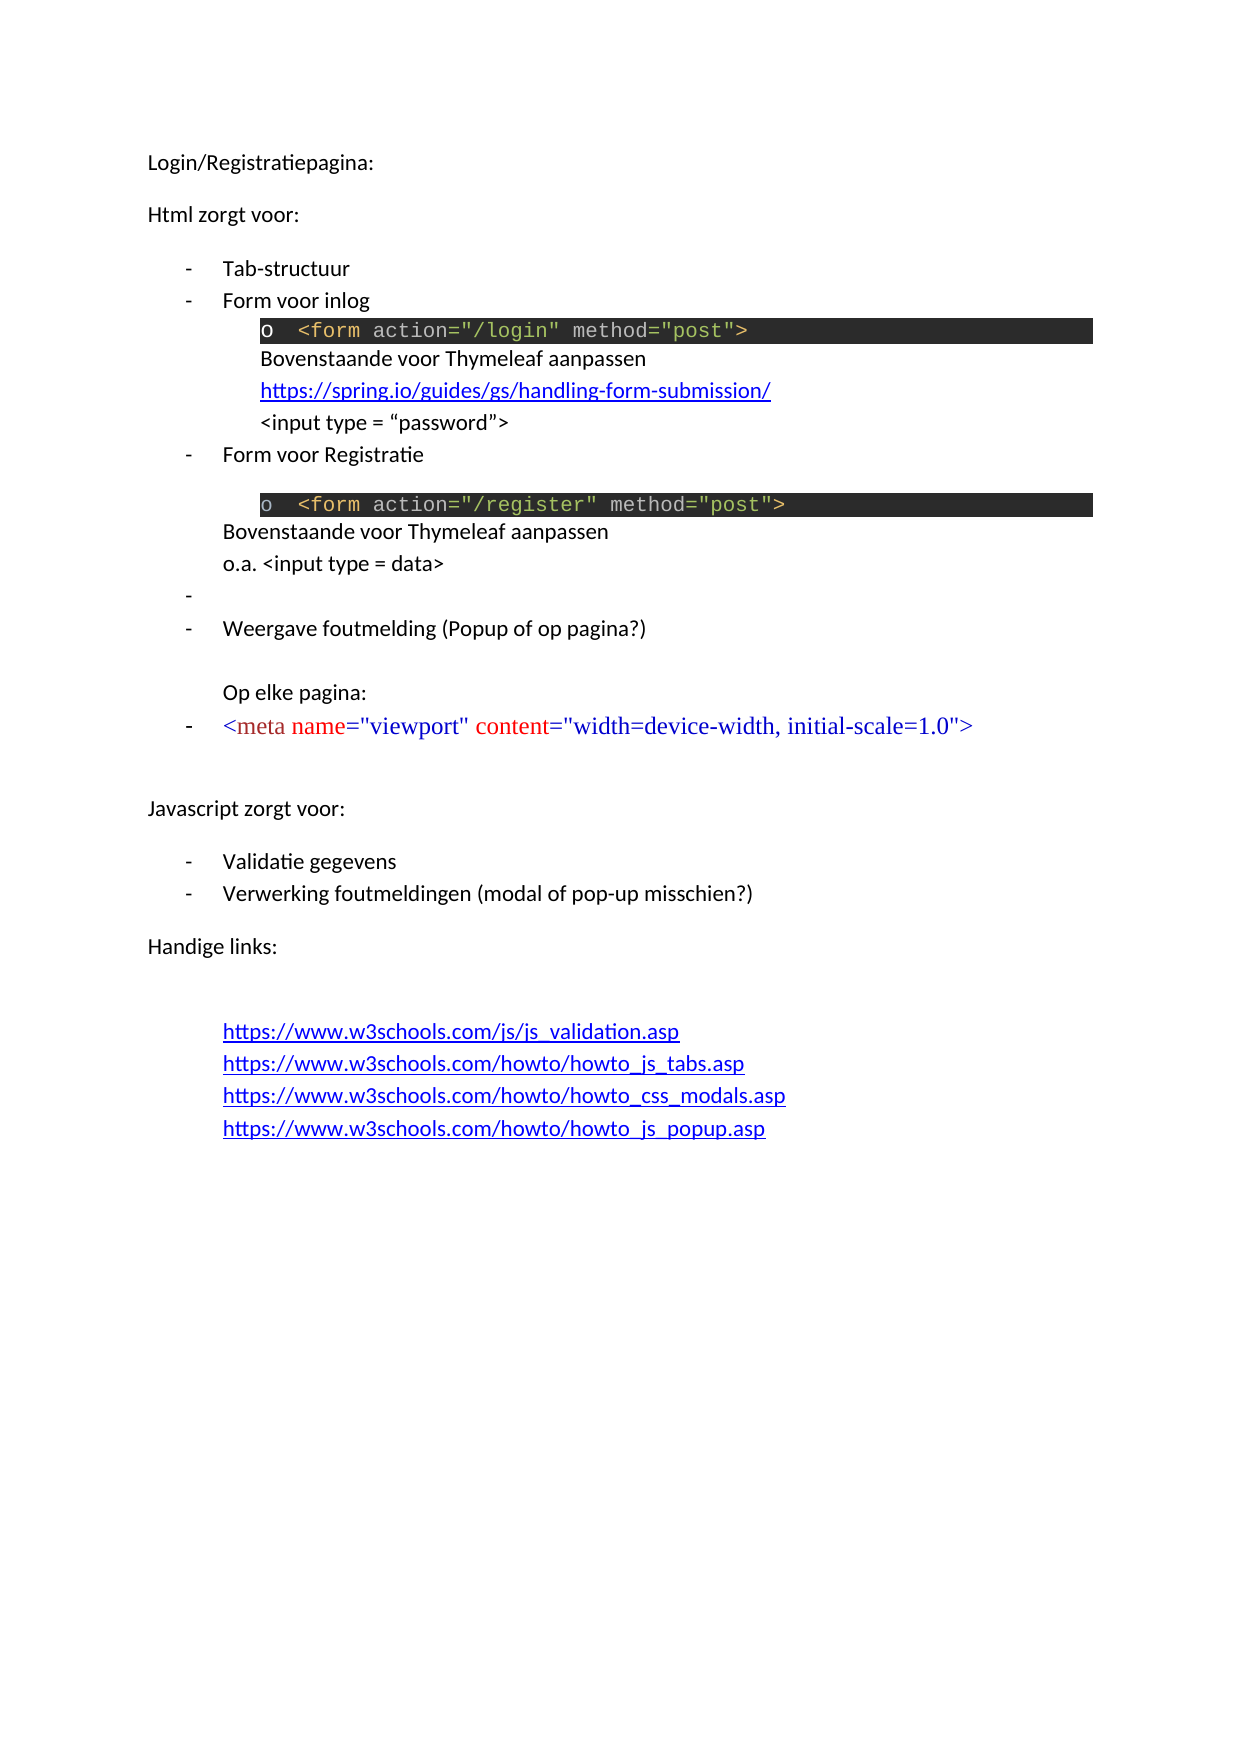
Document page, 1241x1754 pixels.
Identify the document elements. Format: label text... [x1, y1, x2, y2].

list https://www.w3schools.com/howto/howto_js_popup.asp [223, 1114, 1093, 1142]
list <form action="/login" method="post"> [260, 318, 1093, 344]
list Verwerking foutmeldingen (modal of pop-up misschien?) [185, 879, 1093, 907]
list https://www.w3schools.com/howto/howto_js_tabs.asp [223, 1049, 1093, 1077]
list <input type = “password”> [260, 408, 1093, 436]
list o.a. <input type = data> [223, 549, 1093, 577]
list Bovenstaande voor Thymeleaf aanpassen [260, 344, 1093, 372]
list <form action="/register" method="post"> [260, 493, 1093, 517]
list Op elke pagina: [223, 678, 1093, 706]
list Form voor Registratie [185, 441, 1093, 468]
list Weergave foutmelding (Popup of op pagina?) [185, 614, 1093, 642]
text Html zorgt voor: [148, 201, 1093, 229]
text Javascript zorgt voor: [148, 794, 1093, 822]
list https://www.w3schools.com/howto/howto_css_modals.asp [223, 1082, 1093, 1110]
text Handige links: [148, 932, 1093, 960]
list <meta name="viewport" content="width=device-width, initial-scale=1.0"> [185, 710, 1093, 741]
list Tab-structuur [185, 254, 1093, 282]
list Validatie gegevens [185, 847, 1093, 875]
text Login/Registratiepagina: [148, 148, 1093, 176]
list https://www.w3schools.com/js/js_validation.asp [223, 1017, 1093, 1045]
list Bovenstaande voor Thymeleaf aanpassen [223, 517, 1093, 545]
list https://spring.io/guides/gs/handling-form-submission/ [260, 376, 1093, 404]
list Form voor inlog [185, 286, 1093, 314]
